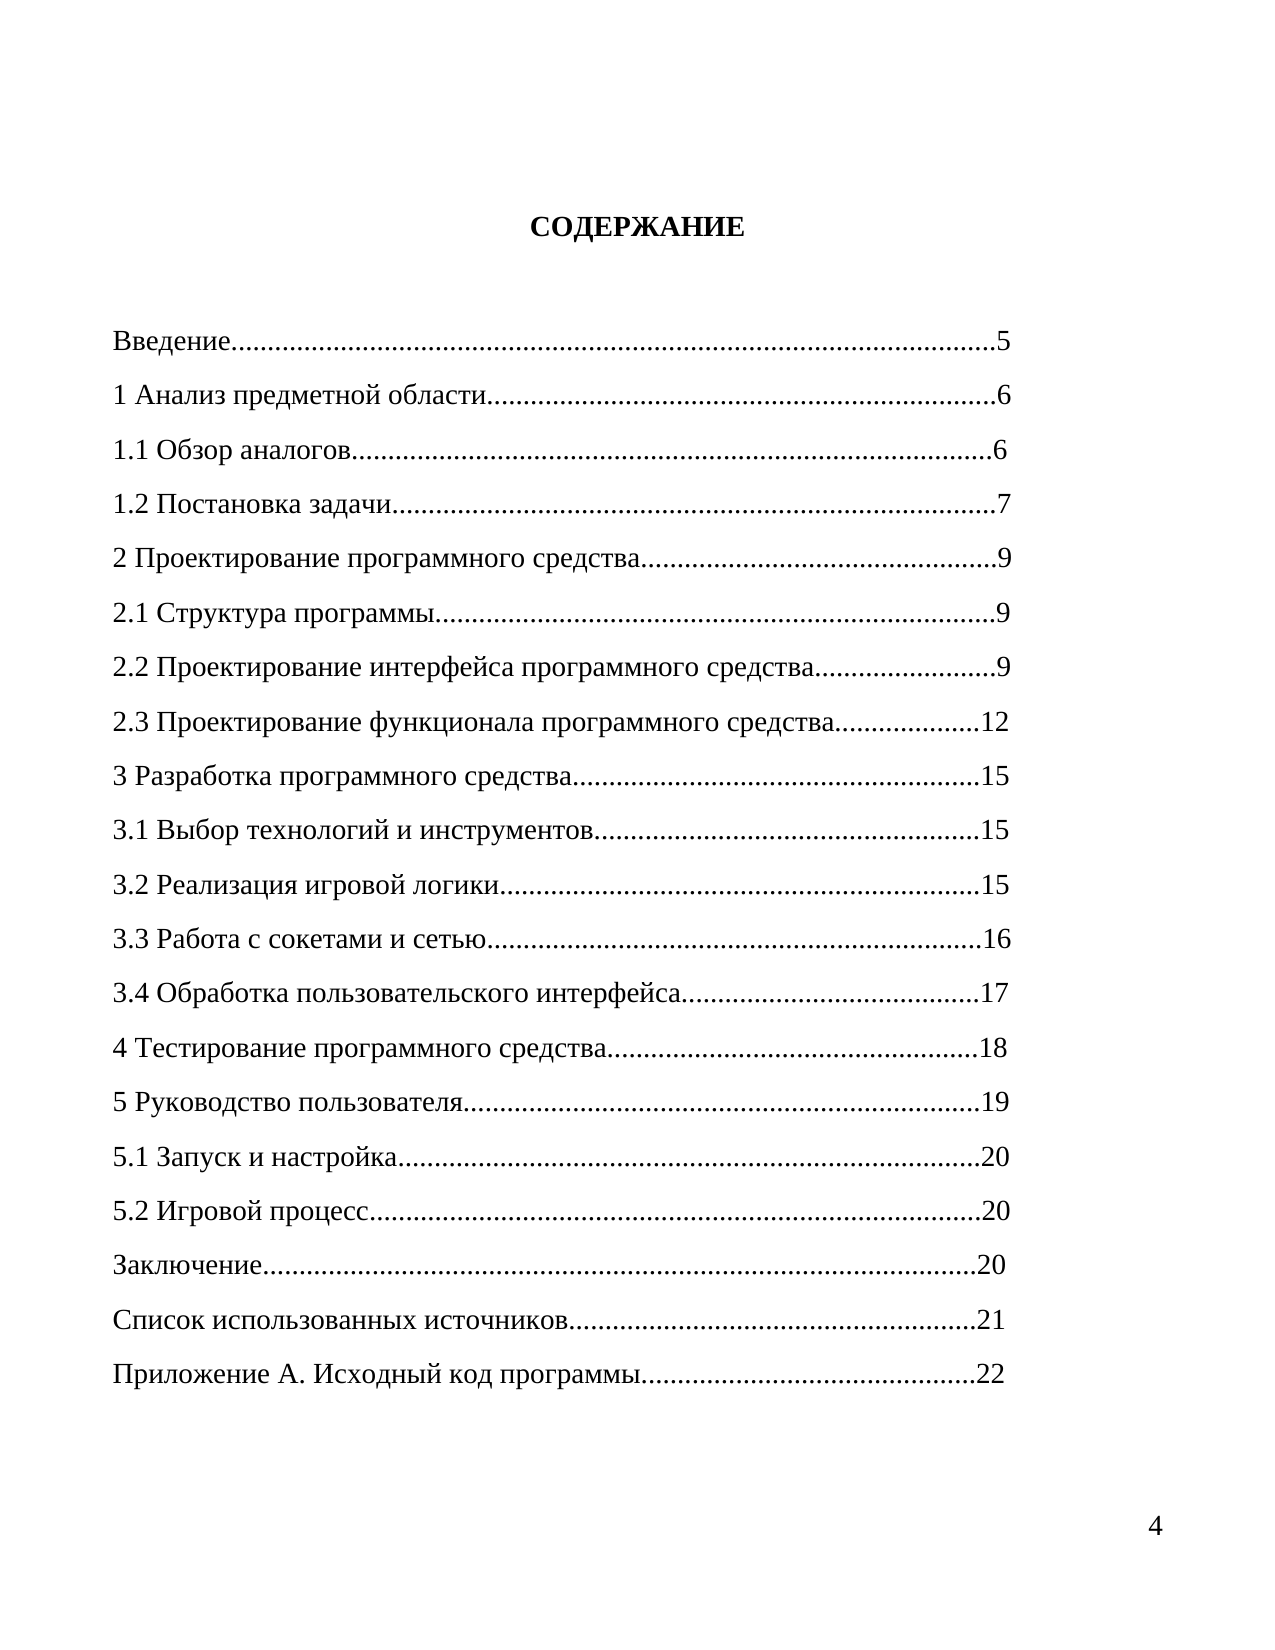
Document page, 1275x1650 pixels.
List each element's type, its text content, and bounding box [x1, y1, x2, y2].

text 3.2 Реализация игровой логики..................................................................15 [112, 867, 1162, 900]
text 5 Руководство пользователя.......................................................................19 [112, 1084, 1162, 1118]
text 2.2 Проектирование интерфейса программного средства.........................9 [112, 649, 1162, 683]
text 2.1 Структура программы.............................................................................9 [112, 595, 1162, 628]
text 5.1 Запуск и настройка................................................................................20 [112, 1139, 1162, 1172]
text 2 Проектирование программного средства.................................................9 [112, 541, 1162, 574]
text Заключение..................................................................................................20 [112, 1247, 1162, 1281]
text 1.1 Обзор аналогов........................................................................................6 [112, 432, 1162, 465]
text Введение.........................................................................................................5 [112, 323, 1162, 357]
text Приложение А. Исходный код программы..............................................22 [112, 1356, 1162, 1390]
text 1.2 Постановка задачи...................................................................................7 [112, 486, 1162, 520]
text 3.1 Выбор технологий и инструментов.....................................................15 [112, 812, 1162, 846]
text 5.2 Игровой процесс....................................................................................20 [112, 1193, 1162, 1227]
text 3.4 Обработка пользовательского интерфейса.........................................17 [112, 976, 1162, 1009]
text 2.3 Проектирование функционала программного средства....................12 [112, 704, 1162, 737]
text 4 Тестирование программного средства...................................................18 [112, 1030, 1162, 1063]
text 3 Разработка программного средства........................................................15 [112, 758, 1162, 792]
text Список использованных источников........................................................21 [112, 1302, 1162, 1335]
text 1 Анализ предметной области......................................................................6 [112, 377, 1162, 411]
text СОДЕРЖАНИЕ [112, 209, 1162, 243]
text 3.3 Работа с сокетами и сетью....................................................................16 [112, 921, 1162, 955]
